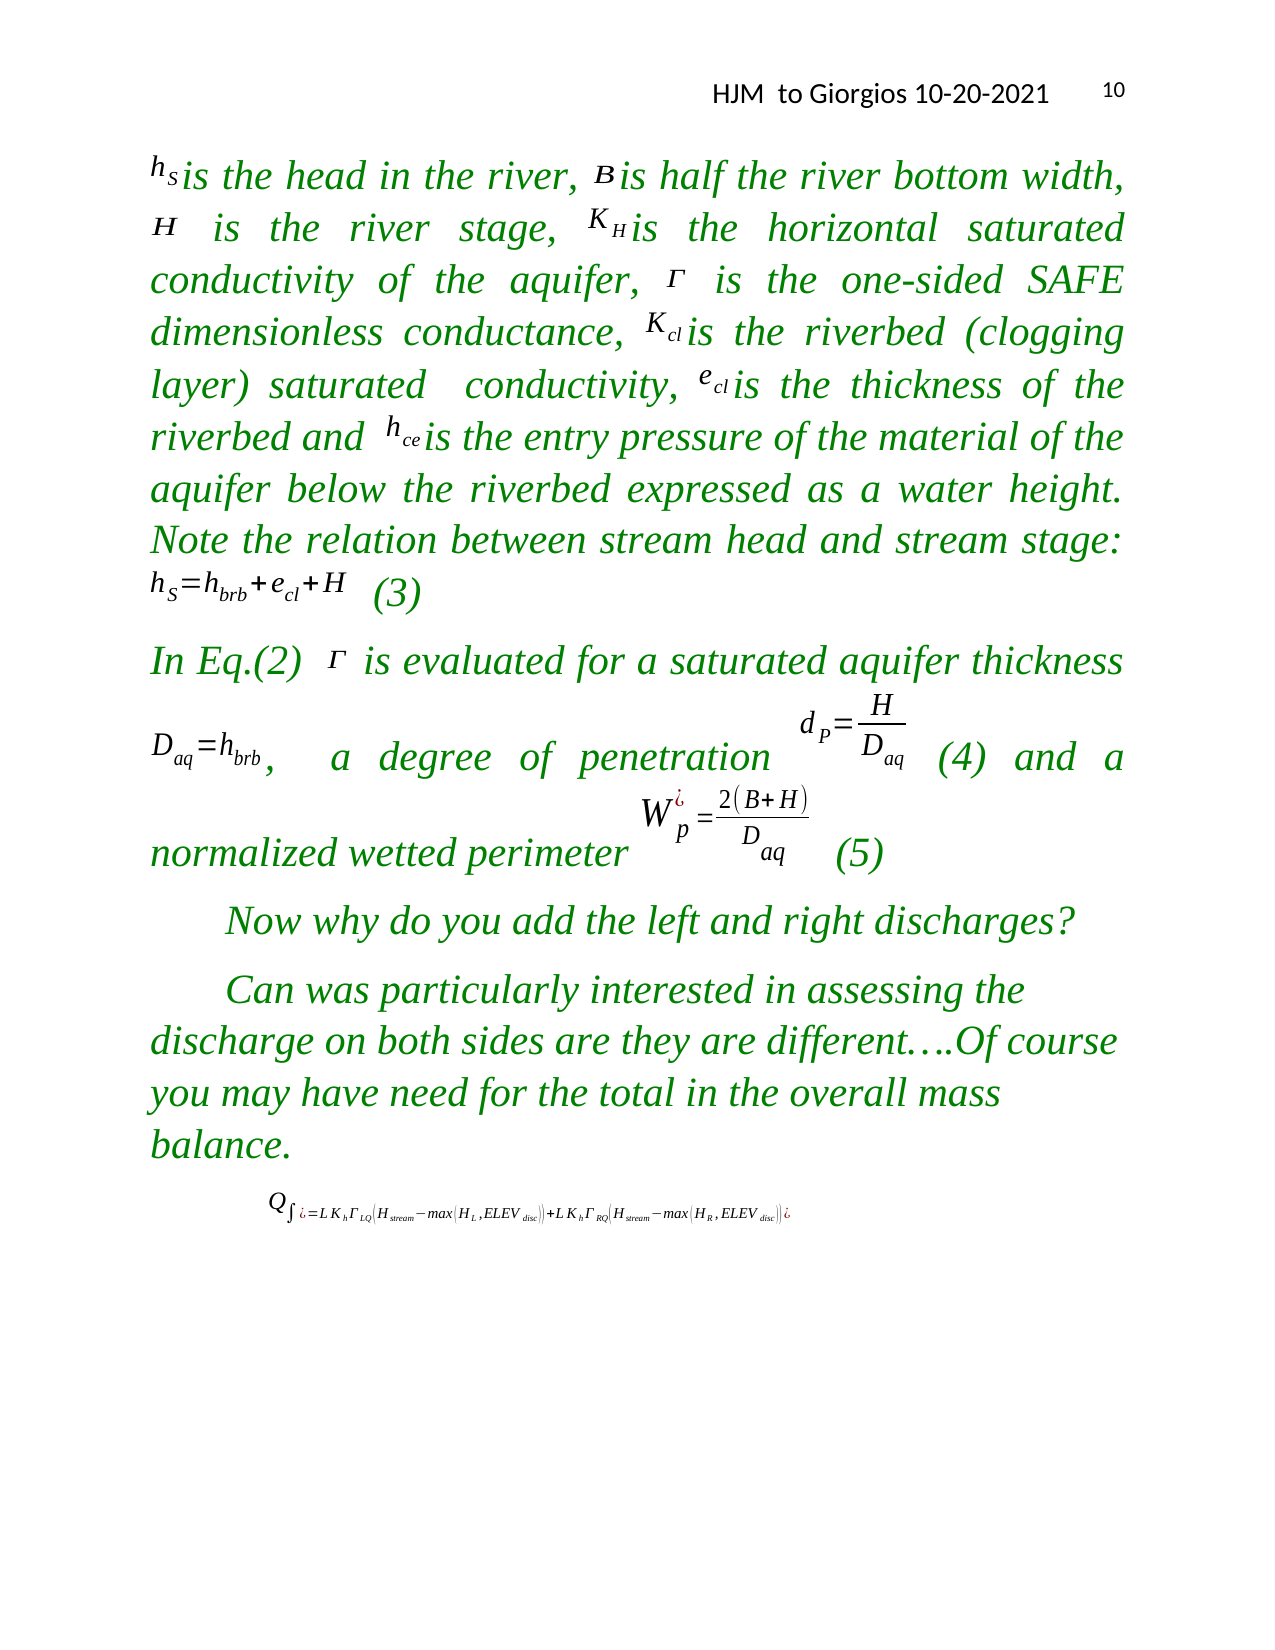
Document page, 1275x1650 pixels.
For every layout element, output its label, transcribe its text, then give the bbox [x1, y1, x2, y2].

text is the head in the river, is half the river bottom width, is the river stage, is the horizontal saturated conductivity of the aquifer, is the one-sided SAFE dimensionless conductance, is the riverbed (clogging layer) saturated conductivity, is the thickness of the riverbed and is the entry pressure of the material of the aquifer below the riverbed expressed as a water height. Note the relation between stream head and stream stage: (3) [150, 150, 1125, 615]
text Now why do you add the left and right discharges? [150, 896, 1125, 944]
text Can was particularly interested in assessing the discharge on both sides are they are different….Of course you may have need for the total in the overall mass balance. [150, 964, 1125, 1167]
text In Eq.(2) is evaluated for a saturated aquifer thickness , a degree of penetration (4) and a normalized wetted perimeter (5) [150, 635, 1125, 875]
